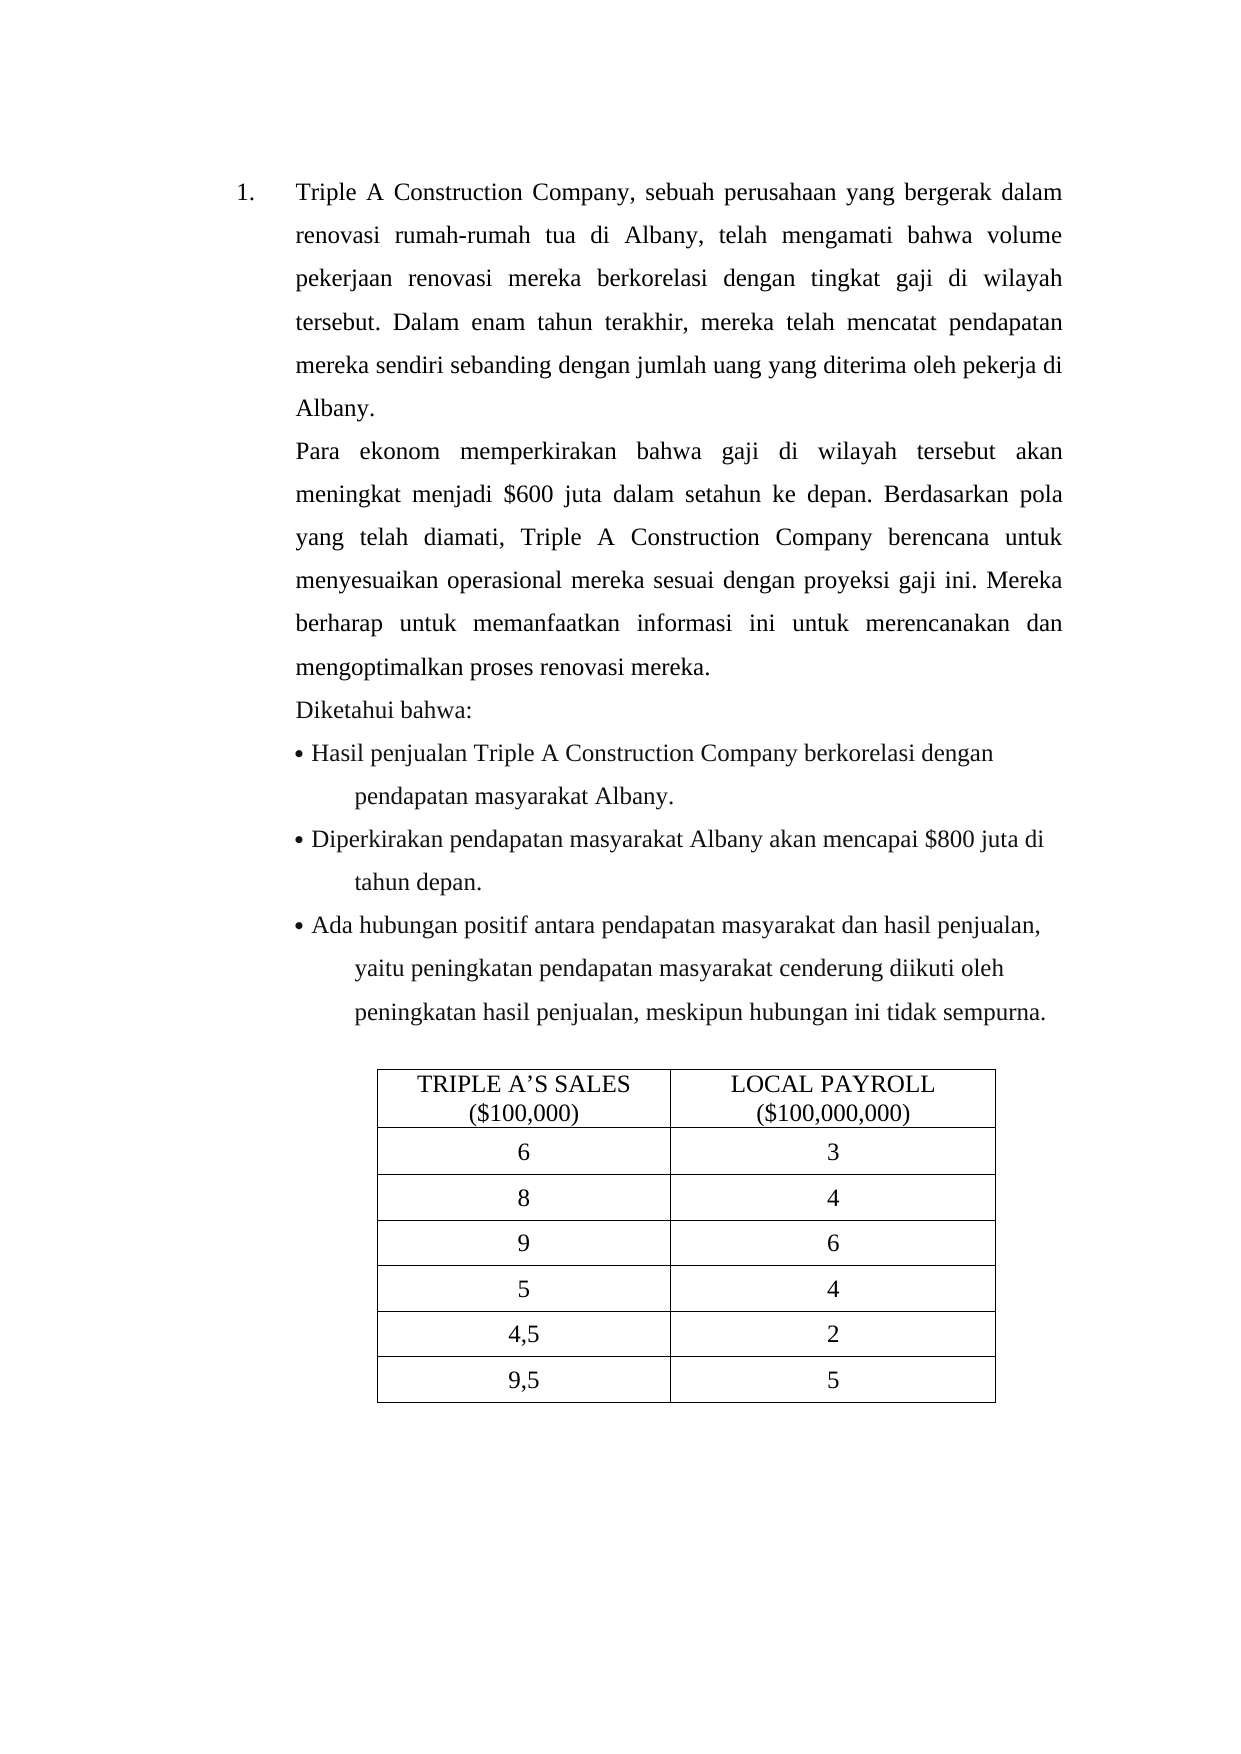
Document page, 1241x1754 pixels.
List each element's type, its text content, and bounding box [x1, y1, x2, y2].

table_cell 6 [671, 1221, 995, 1265]
table_cell 3 [671, 1128, 995, 1174]
list Ada hubungan positif antara pendapatan masyarakat dan hasil penjualan, yaitu peningkatan pendapatan masyarakat cenderung diikuti oleh peningkatan hasil penjualan, meskipun hubungan ini tidak sempurna. [295, 910, 1063, 1025]
table_cell 5 [378, 1266, 670, 1311]
table_cell 5 [671, 1357, 995, 1402]
table_cell 9 [378, 1221, 670, 1265]
table_cell 6 [378, 1128, 670, 1174]
table_cell 9,5 [378, 1357, 670, 1402]
text Para ekonom memperkirakan bahwa gaji di wilayah tersebut akan meningkat menjadi $600 juta dalam setahun ke depan. Berdasarkan pola yang telah diamati, Triple A Construction Company berencana untuk menyesuaikan operasional mereka sesuai dengan proyeksi gaji ini. Mereka berharap untuk memanfaatkan informasi ini untuk merencanakan dan mengoptimalkan proses renovasi mereka. [295, 436, 1063, 680]
table_cell 4 [671, 1266, 995, 1311]
list Diperkirakan pendapatan masyarakat Albany akan mencapai $800 juta di tahun depan. [295, 824, 1063, 896]
table_header LOCAL PAYROLL ($100,000,000) [671, 1070, 995, 1127]
list Triple A Construction Company, sebuah perusahaan yang bergerak dalam renovasi rumah-rumah tua di Albany, telah mengamati bahwa volume pekerjaan renovasi mereka berkorelasi dengan tingkat gaji di wilayah tersebut. Dalam enam tahun terakhir, mereka telah mencatat pendapatan mereka sendiri sebanding dengan jumlah uang yang diterima oleh pekerja di Albany. [236, 177, 1063, 422]
table_cell 8 [378, 1175, 670, 1219]
table_cell 4 [671, 1175, 995, 1219]
table_header TRIPLE A’S SALES ($100,000) [378, 1070, 670, 1127]
text Diketahui bahwa: [295, 695, 1063, 723]
table_cell 2 [671, 1312, 995, 1356]
list Hasil penjualan Triple A Construction Company berkorelasi dengan pendapatan masyarakat Albany. [295, 738, 1063, 810]
table_cell 4,5 [378, 1312, 670, 1356]
